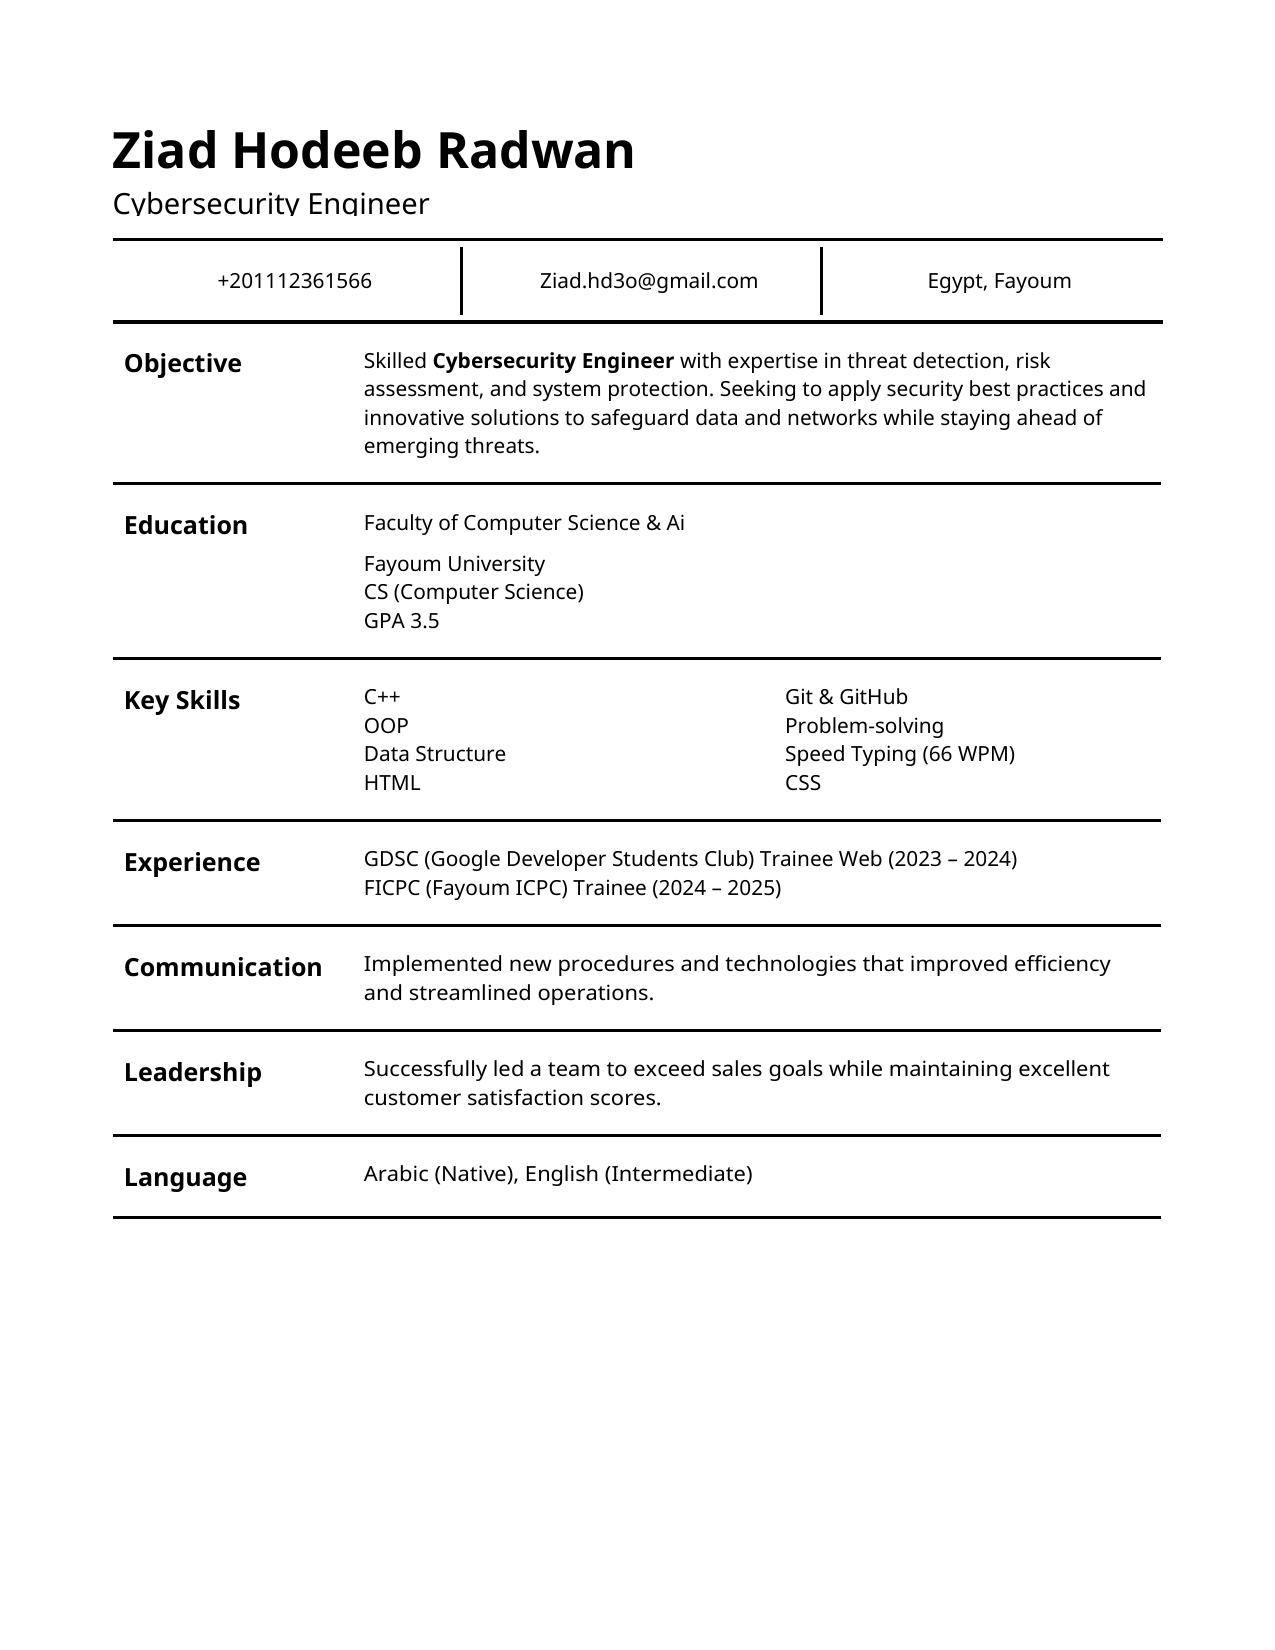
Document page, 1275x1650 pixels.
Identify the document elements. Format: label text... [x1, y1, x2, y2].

table_cell [338, 1032, 1161, 1133]
table_cell [113, 1032, 337, 1133]
table_cell Arabic (Native), English (Intermediate) [338, 1137, 1161, 1216]
table_cell +201112361566 [113, 247, 460, 315]
table_cell GDSC (Google Developer Students Club) Trainee Web (2023 – 2024) FICPC (Fayoum ICPC) Trainee (2024 – 2025) [338, 822, 1161, 923]
table_cell [113, 927, 337, 1028]
table_cell [113, 822, 337, 923]
table_cell [822, 315, 1162, 320]
table_cell [113, 324, 337, 482]
table_cell Skilled Cybersecurity Engineer with expertise in threat detection, risk assessment, and system protection. Seeking to apply security best practices and innovative solutions to safeguard data and networks while staying ahead of emerging threats. [338, 324, 1161, 482]
table_cell [822, 241, 1162, 247]
table_cell [113, 485, 337, 657]
table_cell Git & GitHub Speed Typing (66 WPM) CSS [759, 660, 1161, 818]
table_header Ziad Hodeeb Radwan Cybersecurity Engineer [113, 115, 1162, 238]
table_cell [462, 241, 822, 247]
table_cell Faculty of Computer Science & Ai Fayoum University CS (Computer Science) GPA 3.5 [338, 485, 1161, 657]
table_cell Ziad.hd3o@gmail.com [463, 247, 820, 315]
table_cell [113, 241, 462, 247]
table_cell [113, 660, 337, 818]
table_cell Language [113, 1137, 337, 1216]
table_cell [462, 315, 822, 320]
table_cell C++ OOP Data Structure HTML [338, 660, 759, 818]
table_cell [113, 315, 462, 320]
table_cell [338, 927, 1161, 1028]
table_cell Egypt, Fayoum [823, 247, 1162, 315]
